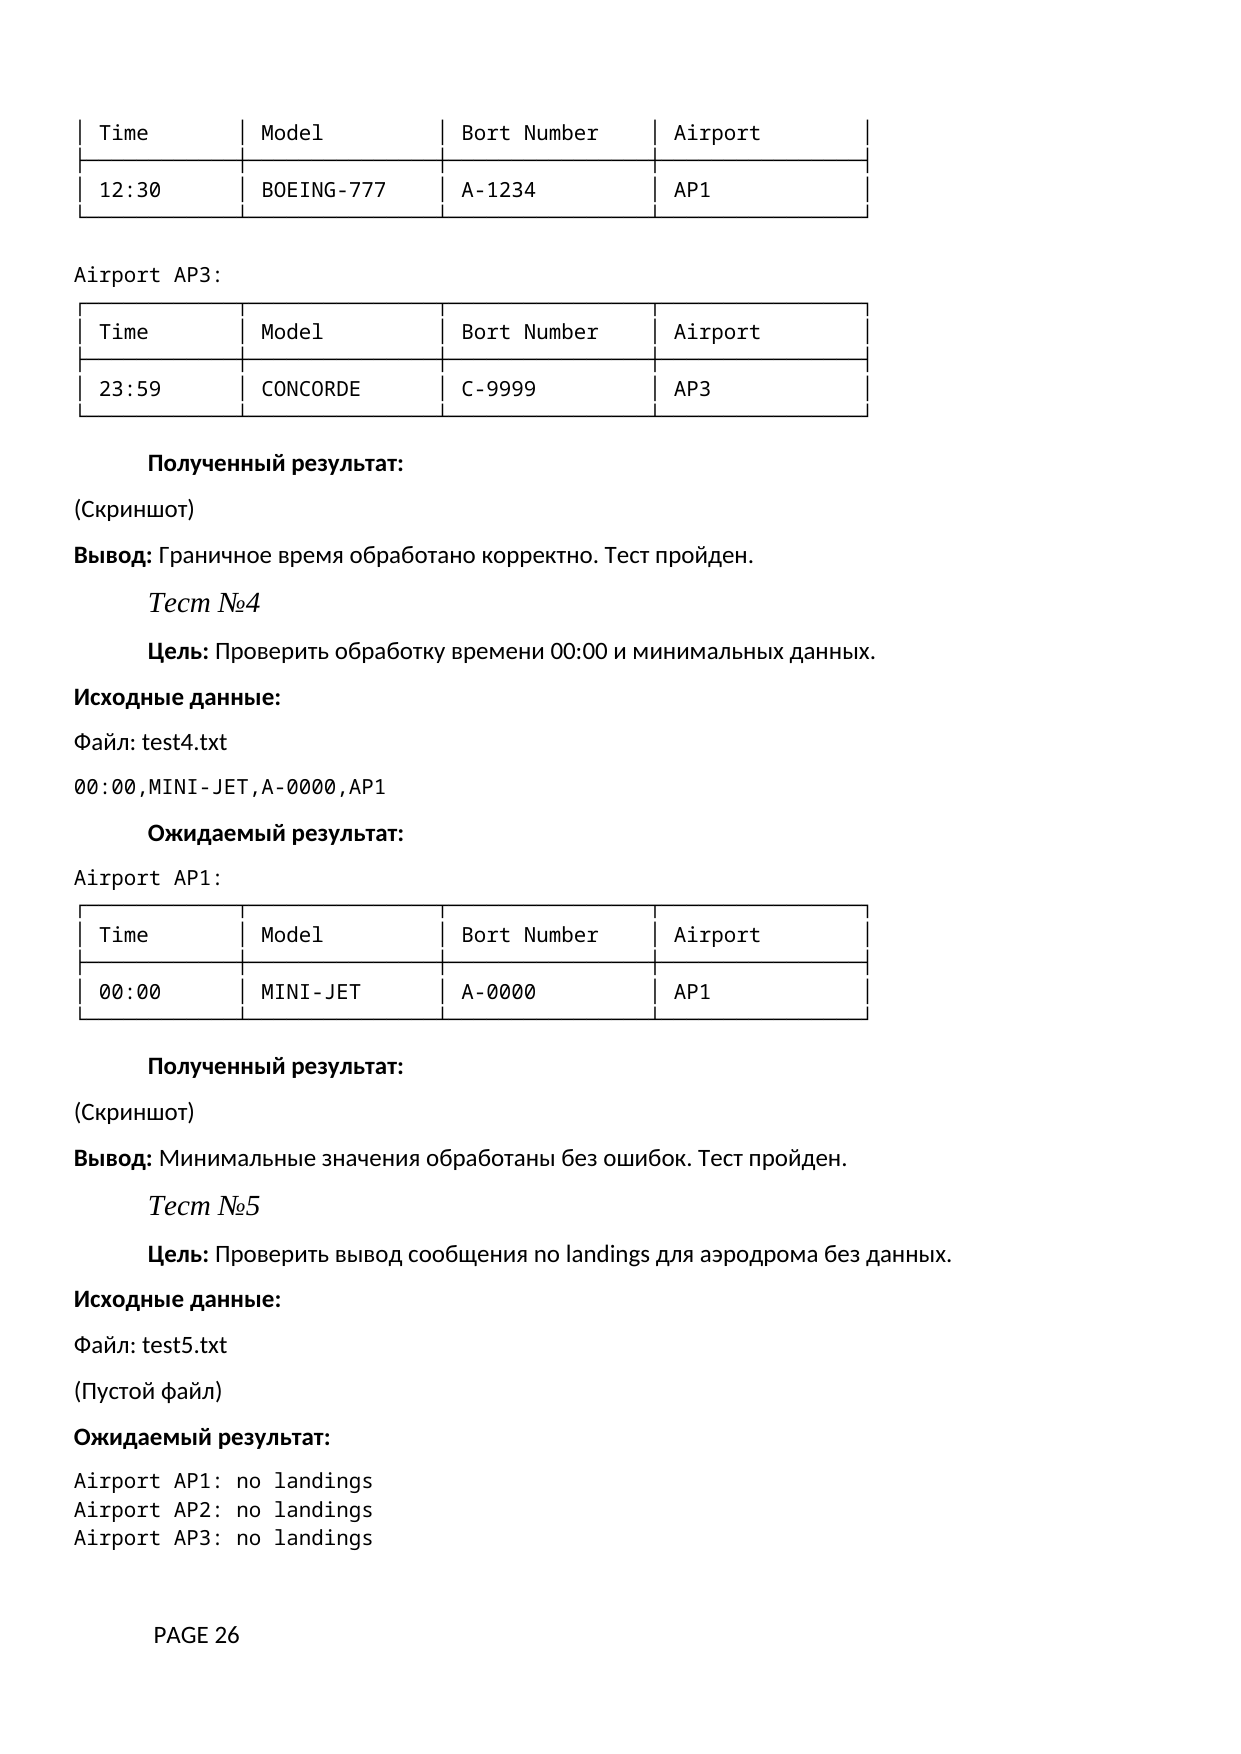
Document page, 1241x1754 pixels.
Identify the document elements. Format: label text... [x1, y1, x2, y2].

text Цель: Проверить вывод сообщения no landings для аэродрома без данных. Исходные данные: Файл: test5.txt (Пустой файл) Ожидаемый результат: [74, 1238, 1152, 1451]
text Полученный результат: (Скриншот) Вывод: Минимальные значения обработаны без ошибок. Тест пройден. [74, 1050, 1152, 1172]
text Ожидаемый результат: [74, 817, 1152, 848]
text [74, 118, 1152, 431]
text Airport AP1: no landings Airport AP2: no landings Airport AP3: no landings [74, 1467, 1152, 1552]
text Полученный результат: (Скриншот) Вывод: Граничное время обработано корректно. Тест пройден. [74, 448, 1152, 569]
text Цель: Проверить обработку времени 00:00 и минимальных данных. Исходные данные: Файл: test4.txt [74, 635, 1152, 757]
text 00:00,MINI-JET,A-0000,AP1 [74, 772, 1152, 801]
subtitle Тест №4 [74, 585, 1152, 618]
text Airport AP1: ┌────────────┬───────────────┬────────────────┬────────────────┐ │ Time │ Model │ Bort Number │ Airport │ ├────────────┼───────────────┼────────────────┼────────────────┤ │ 00:00 │ MINI-JET │ A-0000 │ AP1 │ └────────────┴───────────────┴────────────────┴────────────────┘ [74, 863, 1152, 1034]
subtitle Тест №5 [74, 1188, 1152, 1221]
